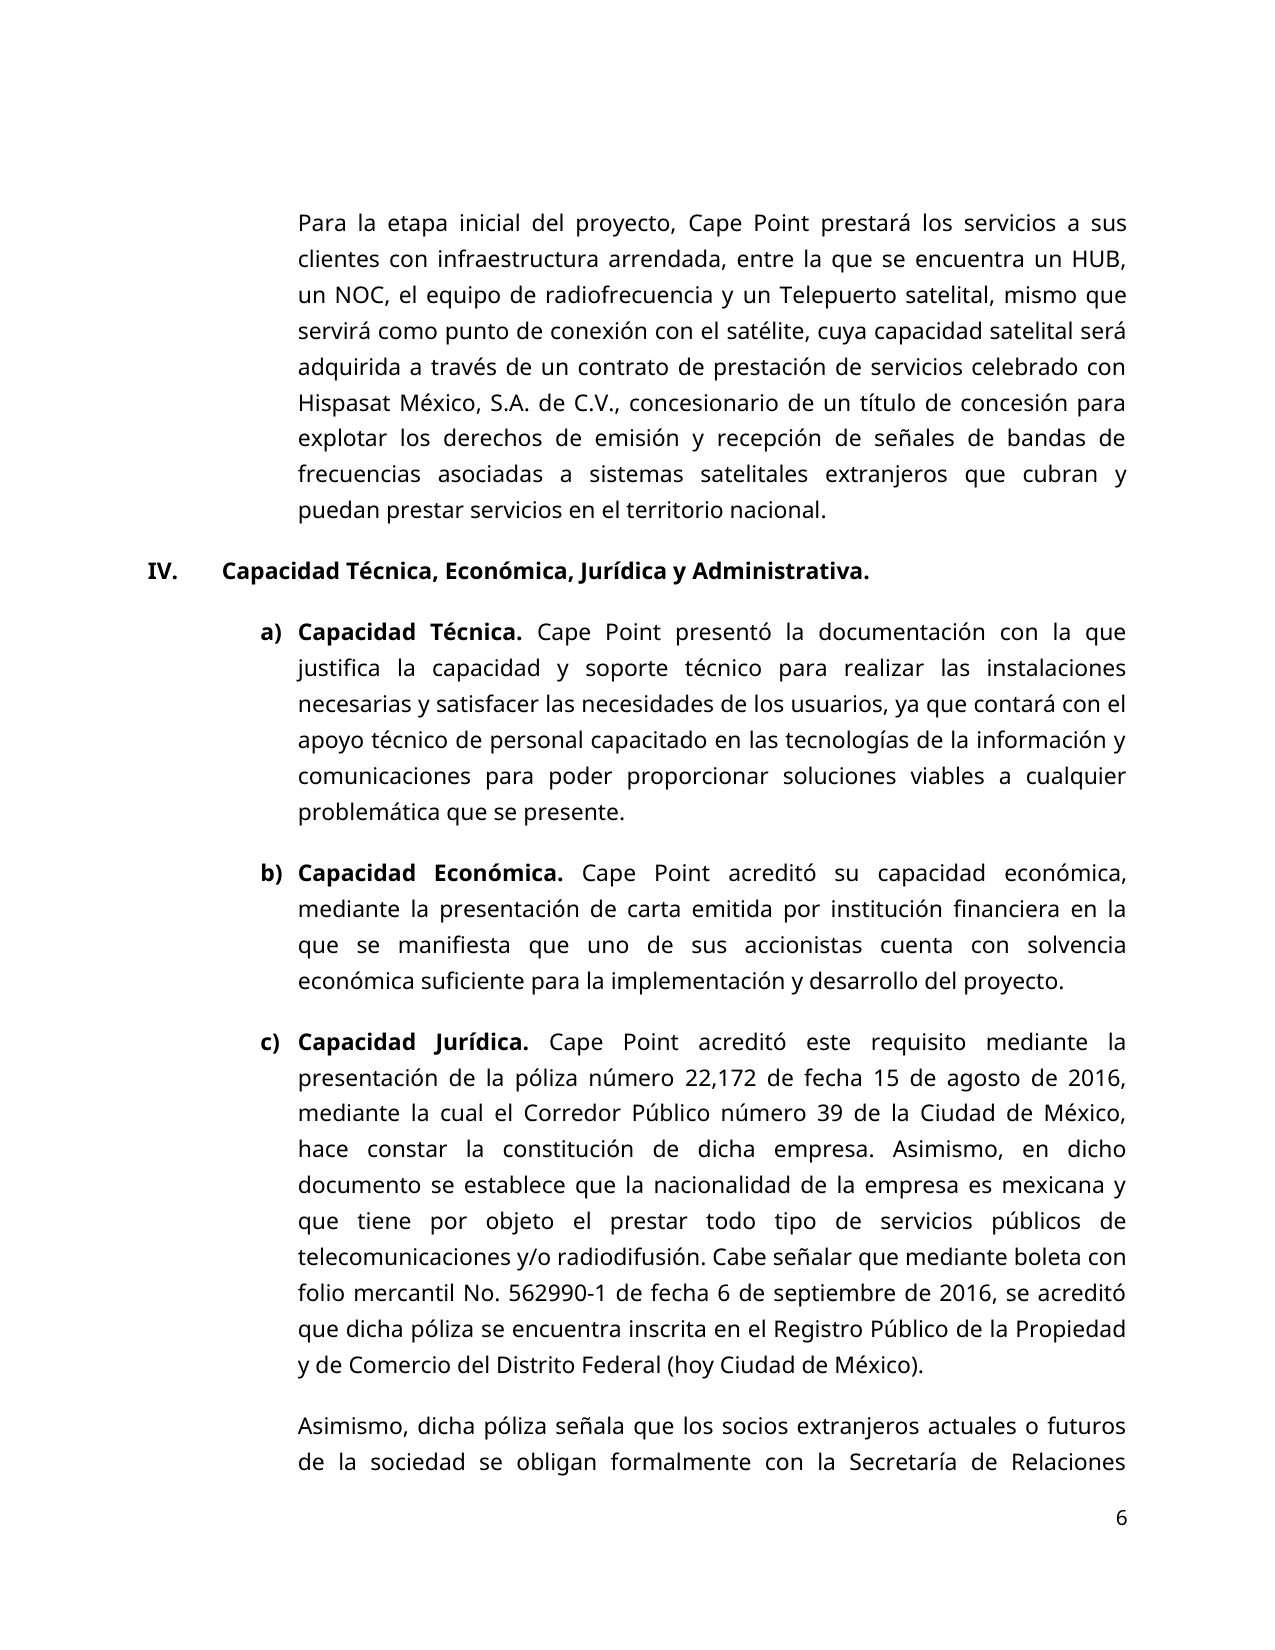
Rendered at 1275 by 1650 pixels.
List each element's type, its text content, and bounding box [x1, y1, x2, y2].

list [298, 1410, 1127, 1477]
list Capacidad Técnica, Económica, Jurídica y Administrativa. [148, 555, 1127, 586]
list Capacidad Jurídica. Cape Point acreditó este requisito mediante la presentación de la póliza número 22,172 de fecha 15 de agosto de 2016, mediante la cual el Corredor Público número 39 de la Ciudad de México, hace constar la constitución de dicha empresa. Asimismo, en dicho documento se establece que la nacionalidad de la empresa es mexicana y que tiene por objeto el prestar todo tipo de servicios públicos de telecomunicaciones y/o radiodifusión. Cabe señalar que mediante boleta con folio mercantil No. 562990-1 de fecha 6 de septiembre de 2016, se acreditó que dicha póliza se encuentra inscrita en el Registro Público de la Propiedad y de Comercio del Distrito Federal (hoy Ciudad de México). [260, 1026, 1127, 1380]
list Para la etapa inicial del proyecto, Cape Point prestará los servicios a sus clientes con infraestructura arrendada, entre la que se encuentra un HUB, un NOC, el equipo de radiofrecuencia y un Telepuerto satelital, mismo que servirá como punto de conexión con el satélite, cuya capacidad satelital será adquirida a través de un contrato de prestación de servicios celebrado con Hispasat México, S.A. de C.V., concesionario de un título de concesión para explotar los derechos de emisión y recepción de señales de bandas de frecuencias asociadas a sistemas satelitales extranjeros que cubran y puedan prestar servicios en el territorio nacional. [298, 207, 1127, 526]
list Capacidad Económica. Cape Point acreditó su capacidad económica, mediante la presentación de carta emitida por institución financiera en la que se manifiesta que uno de sus accionistas cuenta con solvencia económica suficiente para la implementación y desarrollo del proyecto. [260, 857, 1127, 996]
list Capacidad Técnica. Cape Point presentó la documentación con la que justifica la capacidad y soporte técnico para realizar las instalaciones necesarias y satisfacer las necesidades de los usuarios, ya que contará con el apoyo técnico de personal capacitado en las tecnologías de la información y comunicaciones para poder proporcionar soluciones viables a cualquier problemática que se presente. [260, 616, 1127, 827]
